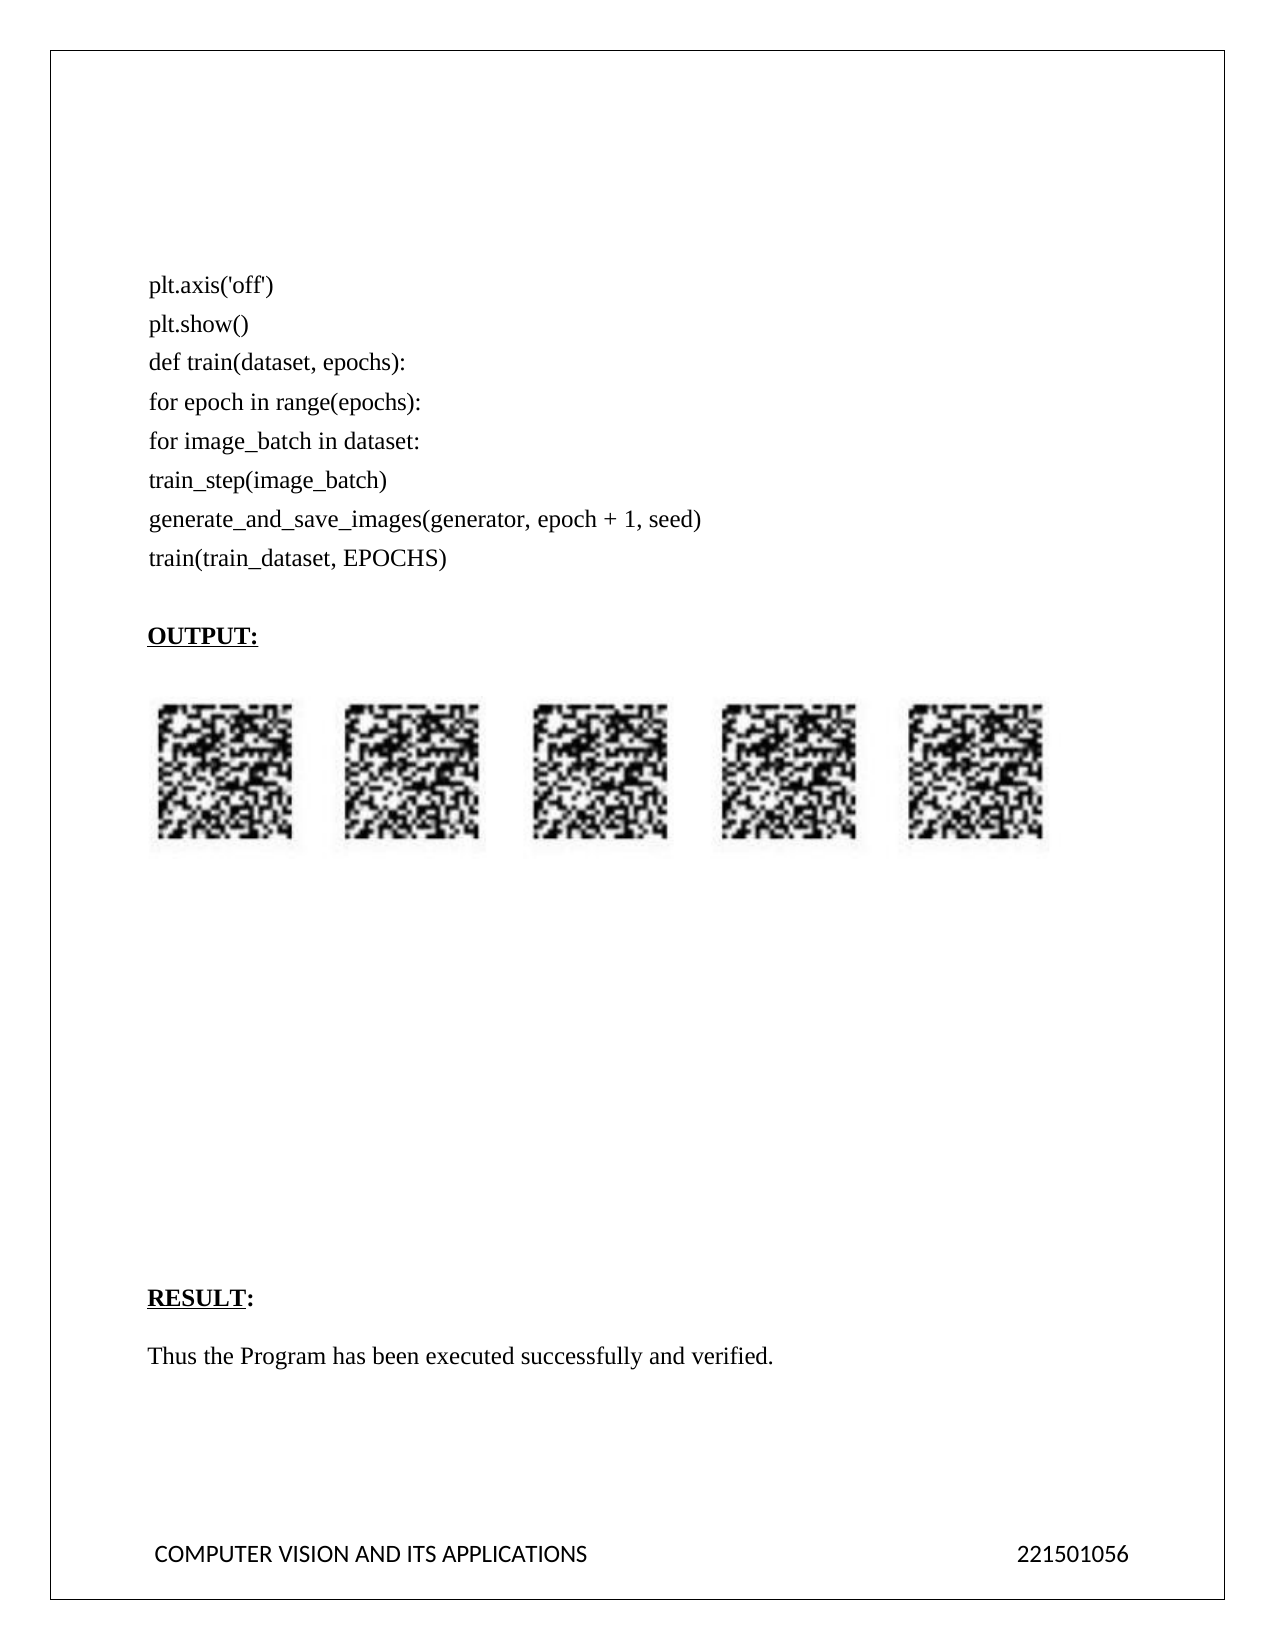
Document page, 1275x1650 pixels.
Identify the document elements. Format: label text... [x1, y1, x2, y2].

text for epoch in range(epochs): [148, 387, 1162, 416]
text for image_batch in dataset: train_step(image_batch) [148, 426, 519, 494]
text def train(dataset, epochs): [148, 348, 1162, 376]
text RESULT: [147, 1283, 1162, 1312]
text generate_and_save_images(generator, epoch + 1, seed) train(train_dataset, EPOCHS) [148, 504, 741, 572]
subtitle OUTPUT: [147, 621, 1162, 650]
text Thus the Program has been executed successfully and verified. [147, 1341, 1162, 1369]
text plt.axis('off') plt.show() [148, 270, 371, 338]
picture [148, 696, 1062, 859]
